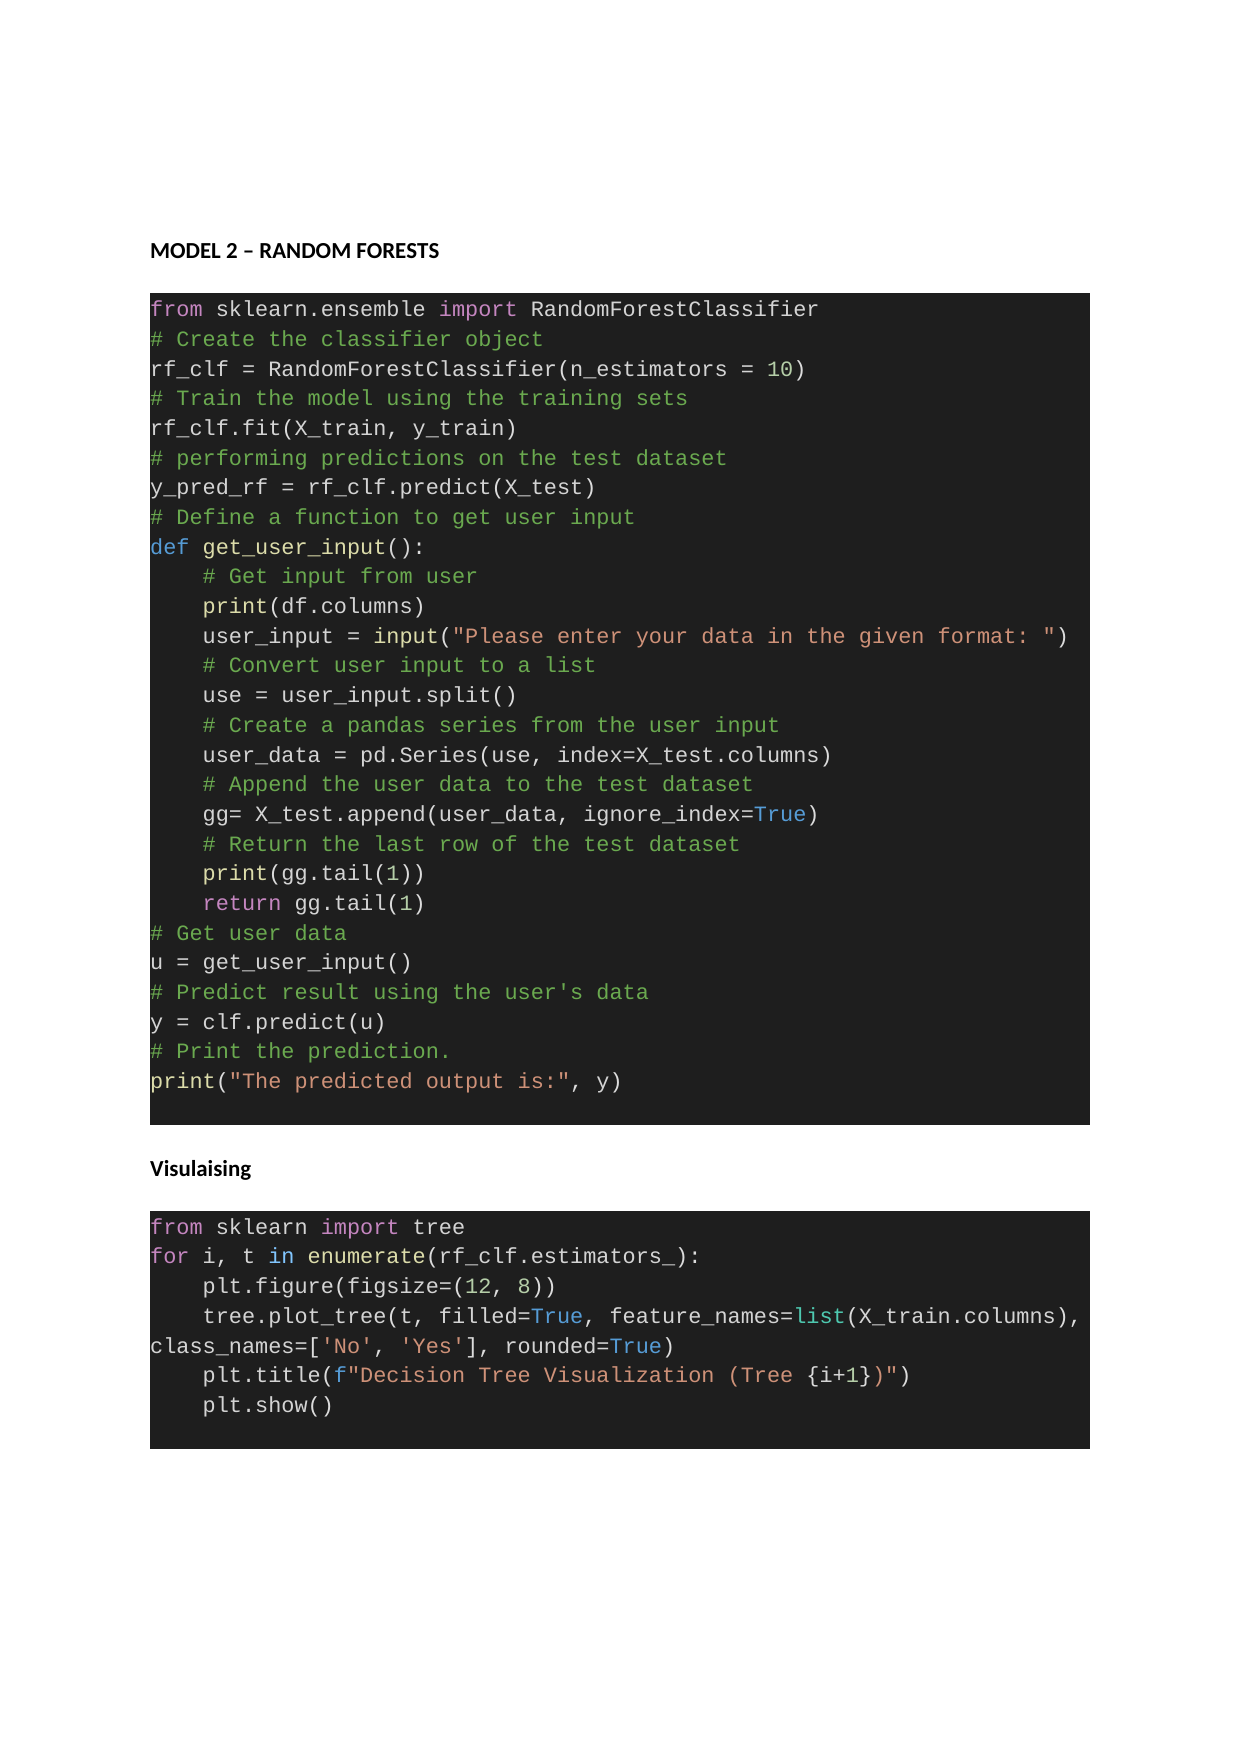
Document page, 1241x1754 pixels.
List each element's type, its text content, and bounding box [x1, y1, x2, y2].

text y_pred_rf = rf_clf.predict(X_test) [150, 472, 1090, 501]
text from sklearn.ensemble import RandomForestClassifier [150, 293, 1090, 323]
text plt.title(f"Decision Tree Visualization (Tree {i+1})") [150, 1359, 1090, 1389]
text # Predict result using the user's data [150, 976, 1090, 1006]
text print("The predicted output is:", y) [150, 1065, 1090, 1095]
text user_data = pd.Series(use, index=X_test.columns) [150, 739, 1090, 768]
text # Create a pandas series from the user input [150, 709, 1090, 739]
text use = user_input.split() [150, 679, 1090, 709]
text print(gg.tail(1)) [150, 858, 1090, 887]
text gg= X_test.append(user_data, ignore_index=True) [150, 798, 1090, 828]
text # Print the prediction. [150, 1036, 1090, 1065]
text tree.plot_tree(t, filled=True, feature_names=list(X_train.columns), class_names=['No', 'Yes'], rounded=True) [150, 1300, 1090, 1359]
text plt.show() [150, 1389, 1090, 1419]
text # Define a function to get user input [150, 501, 1090, 531]
text def get_user_input(): [150, 531, 1090, 561]
text return gg.tail(1) [150, 887, 1090, 917]
text # Get input from user [150, 561, 1090, 590]
text from sklearn import tree [150, 1211, 1090, 1241]
text plt.figure(figsize=(12, 8)) [150, 1271, 1090, 1300]
text u = get_user_input() [150, 947, 1090, 976]
text # Convert user input to a list [150, 650, 1090, 679]
text # Train the model using the training sets [150, 383, 1090, 412]
text rf_clf.fit(X_train, y_train) [150, 412, 1090, 442]
text rf_clf = RandomForestClassifier(n_estimators = 10) [150, 353, 1090, 383]
text # Return the last row of the test dataset [150, 828, 1090, 858]
text y = clf.predict(u) [150, 1006, 1090, 1036]
text for i, t in enumerate(rf_clf.estimators_): [150, 1241, 1090, 1271]
text # Append the user data to the test dataset [150, 768, 1090, 798]
text user_input = input("Please enter your data in the given format: ") [150, 620, 1090, 650]
text MODEL 2 – RANDOM FORESTS [150, 236, 1090, 264]
text print(df.columns) [150, 590, 1090, 620]
text # Get user data [150, 917, 1090, 947]
text # performing predictions on the test dataset [150, 442, 1090, 472]
text Visulaising [150, 1154, 1090, 1182]
text # Create the classifier object [150, 323, 1090, 353]
